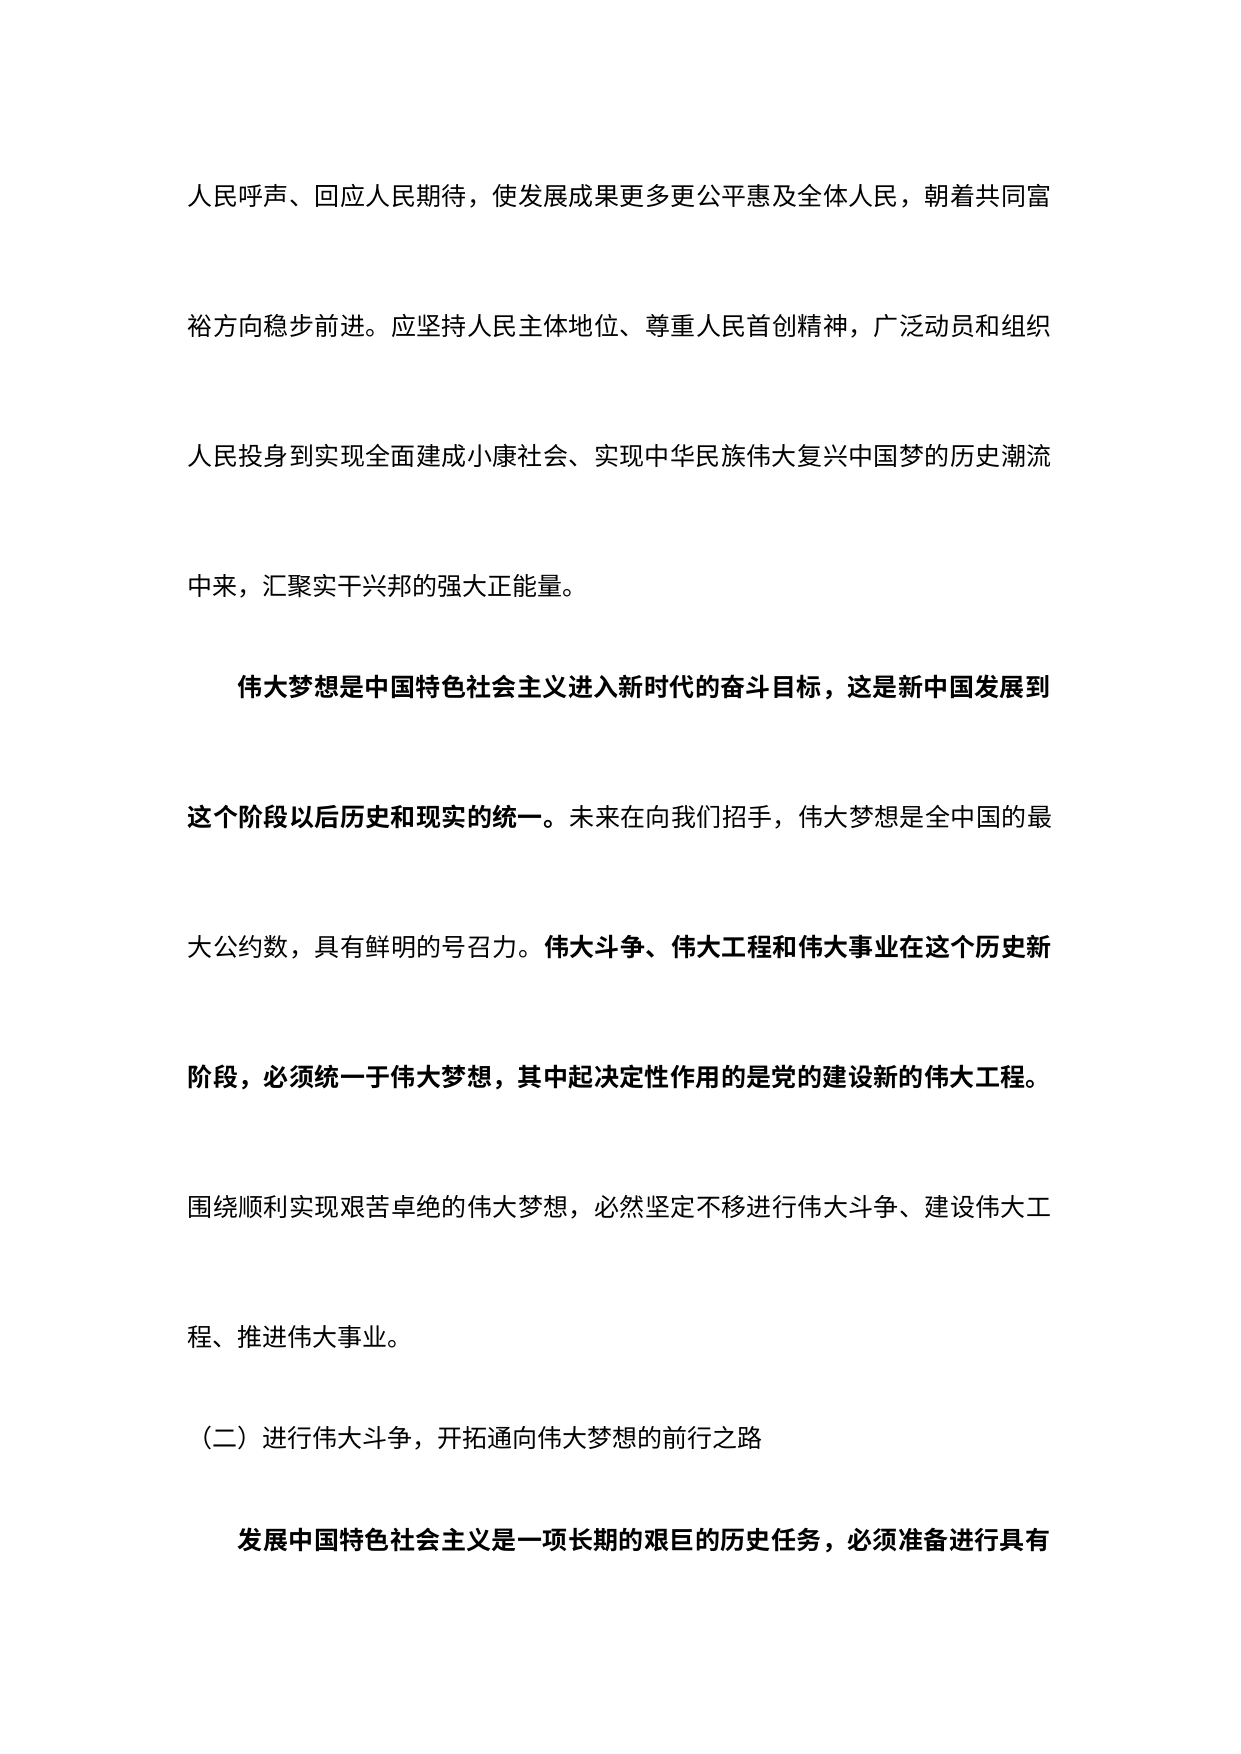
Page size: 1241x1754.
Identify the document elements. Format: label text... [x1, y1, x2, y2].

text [187, 1506, 1053, 1571]
text 伟大梦想是中国特色社会主义进入新时代的奋斗目标，这是新中国发展到这个阶段以后历史和现实的统一。未来在向我们招手，伟大梦想是全中国的最大公约数，具有鲜明的号召力。伟大斗争、伟大工程和伟大事业在这个历史新阶段，必须统一于伟大梦想，其中起决定性作用的是党的建设新的伟大工程。围绕顺利实现艰苦卓绝的伟大梦想，必然坚定不移进行伟大斗争、建设伟大工程、推进伟大事业。 [187, 653, 1053, 1368]
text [187, 162, 1053, 617]
text （二）进行伟大斗争，开拓通向伟大梦想的前行之路 [187, 1404, 1053, 1469]
